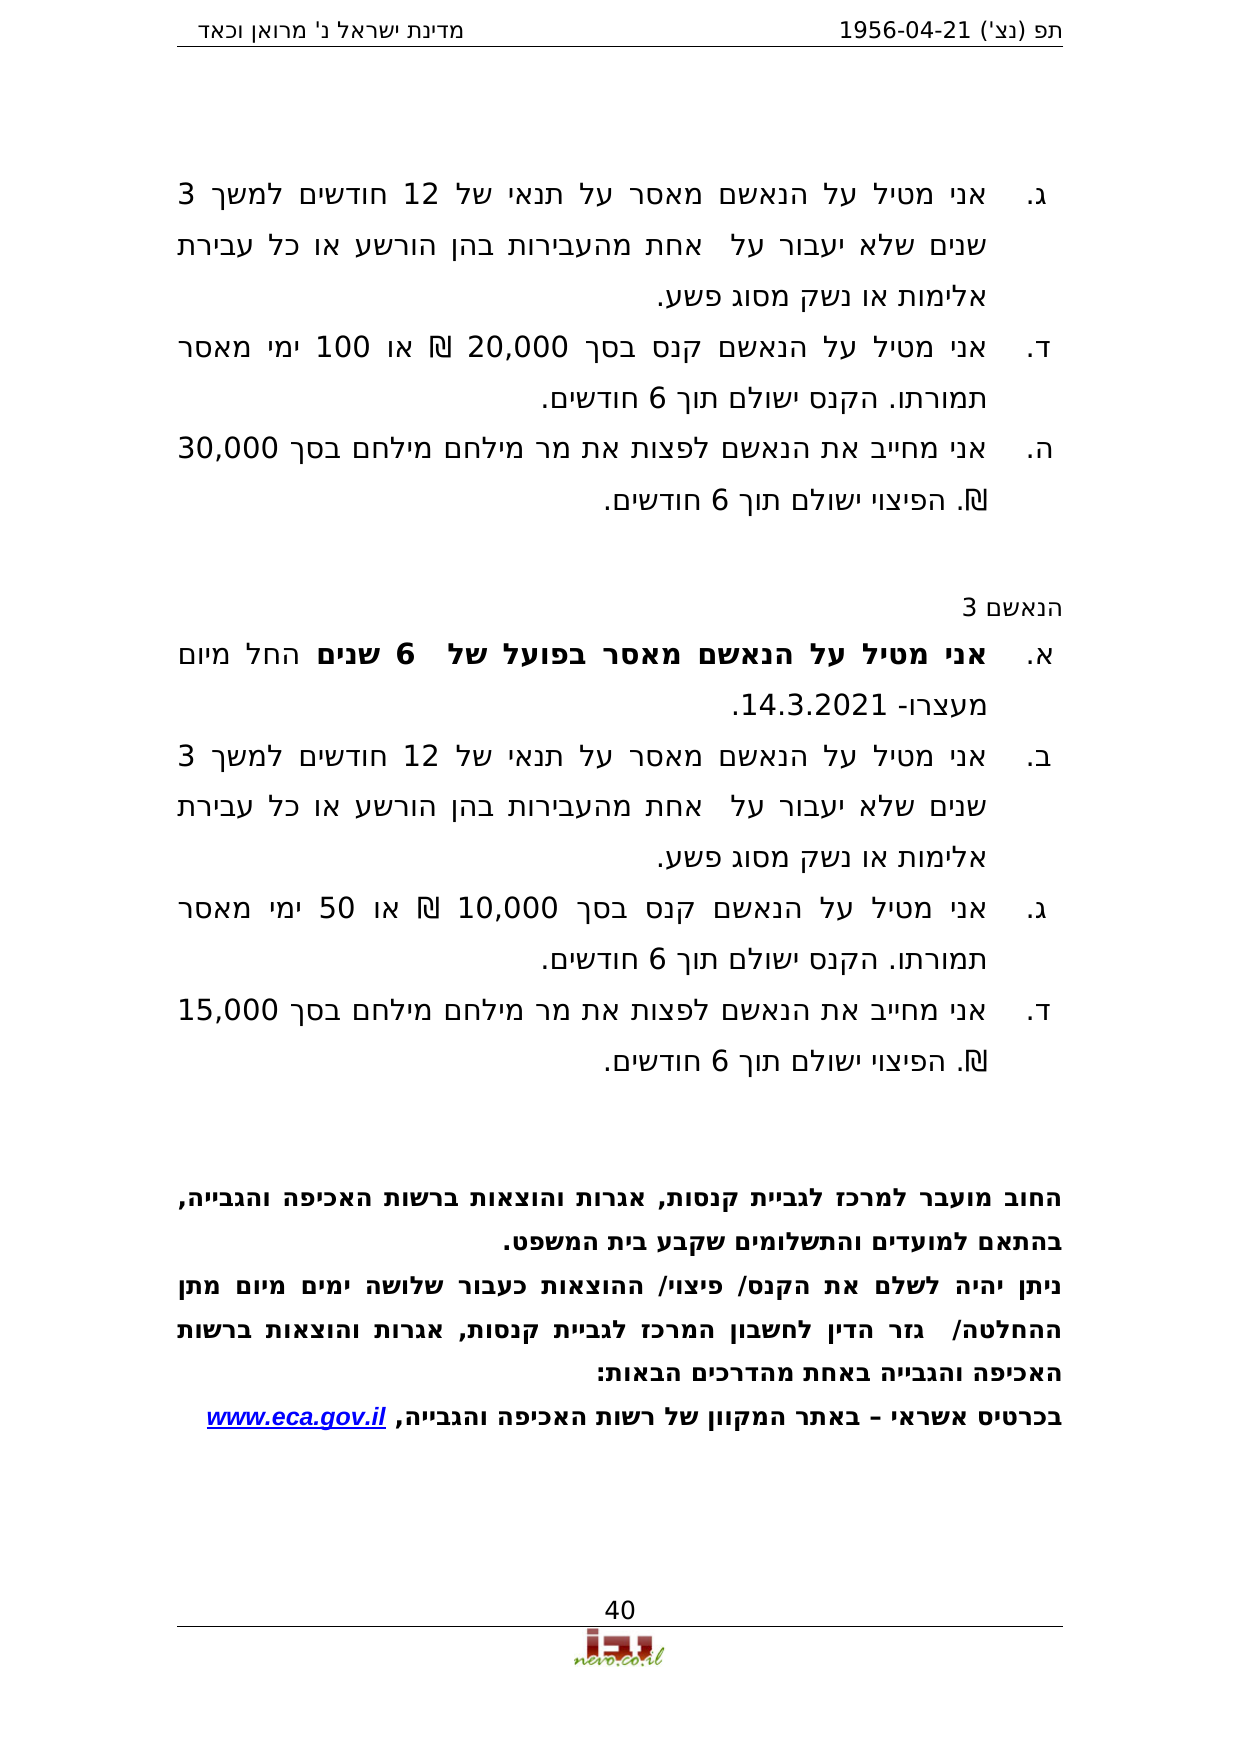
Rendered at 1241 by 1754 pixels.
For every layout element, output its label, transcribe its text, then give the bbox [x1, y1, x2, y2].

list אני מטיל על הנאשם מאסר על תנאי של 12 חודשים למשך 3 שנים שלא יעבור על אחת מהעבירות בהן הורשע או כל עבירת אלימות או נשק מסוג פשע. [177, 739, 1026, 875]
list אני מטיל על הנאשם קנס בסך 20,000 ₪ או 100 ימי מאסר תמורתו. הקנס ישולם תוך 6 חודשים. [177, 330, 1026, 415]
text בכרטיס אשראי – באתר המקוון של רשות האכיפה והגבייה, www.eca.gov.il [177, 1402, 1063, 1432]
text ניתן יהיה לשלם את הקנס/ פיצוי/ ההוצאות כעבור שלושה ימים מיום מתן ההחלטה/ גזר הדין לחשבון המרכז לגביית קנסות, אגרות והוצאות ברשות האכיפה והגבייה באחת מהדרכים הבאות: [177, 1271, 1063, 1388]
list אני מחייב את הנאשם לפצות את מר מילחם מילחם בסך 30,000 ₪. הפיצוי ישולם תוך 6 חודשים. [177, 432, 1026, 517]
list אני מחייב את הנאשם לפצות את מר מילחם מילחם בסך 15,000 ₪. הפיצוי ישולם תוך 6 חודשים. [177, 993, 1026, 1078]
picture [574, 1628, 666, 1667]
text החוב מועבר למרכז לגביית קנסות, אגרות והוצאות ברשות האכיפה והגבייה, בהתאם למועדים והתשלומים שקבע בית המשפט. [177, 1184, 1063, 1257]
list אני מטיל על הנאשם מאסר על תנאי של 12 חודשים למשך 3 שנים שלא יעבור על אחת מהעבירות בהן הורשע או כל עבירת אלימות או נשק מסוג פשע. [177, 177, 1026, 313]
list אני מטיל על הנאשם קנס בסך 10,000 ₪ או 50 ימי מאסר תמורתו. הקנס ישולם תוך 6 חודשים. [177, 892, 1026, 977]
text הנאשם 3 [177, 593, 1063, 622]
list אני מטיל על הנאשם מאסר בפועל של 6 שנים החל מיום מעצרו- 14.3.2021. [177, 637, 1026, 722]
